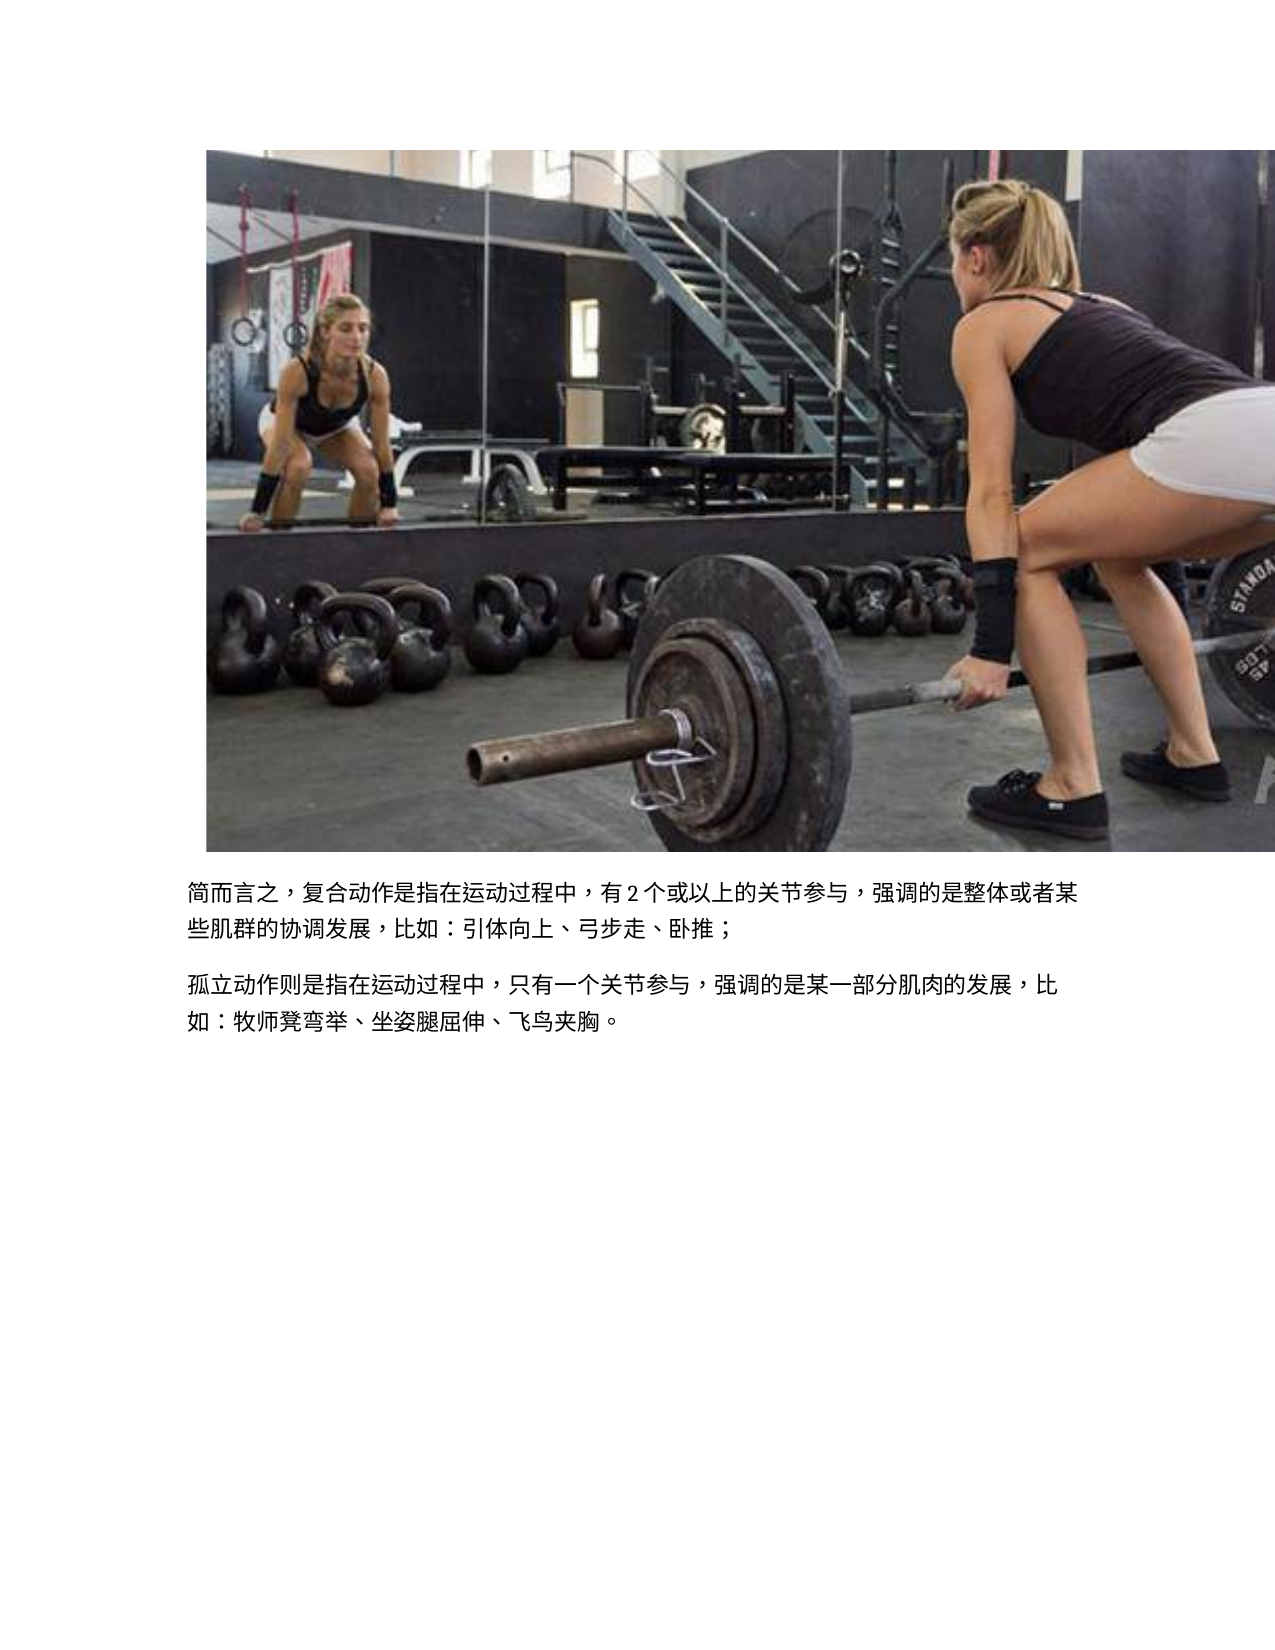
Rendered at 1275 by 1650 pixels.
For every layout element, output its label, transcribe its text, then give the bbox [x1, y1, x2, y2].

picture [206, 150, 1275, 852]
text 简而言之，复合动作是指在运动过程中，有2个或以上的关节参与，强调的是整体或者某些肌群的协调发展，比如：引体向上、弓步走、卧推； [187, 877, 1087, 944]
text 孤立动作则是指在运动过程中，只有一个关节参与，强调的是某一部分肌肉的发展，比如：牧师凳弯举、坐姿腿屈伸、飞鸟夹胸。 [187, 969, 1087, 1037]
